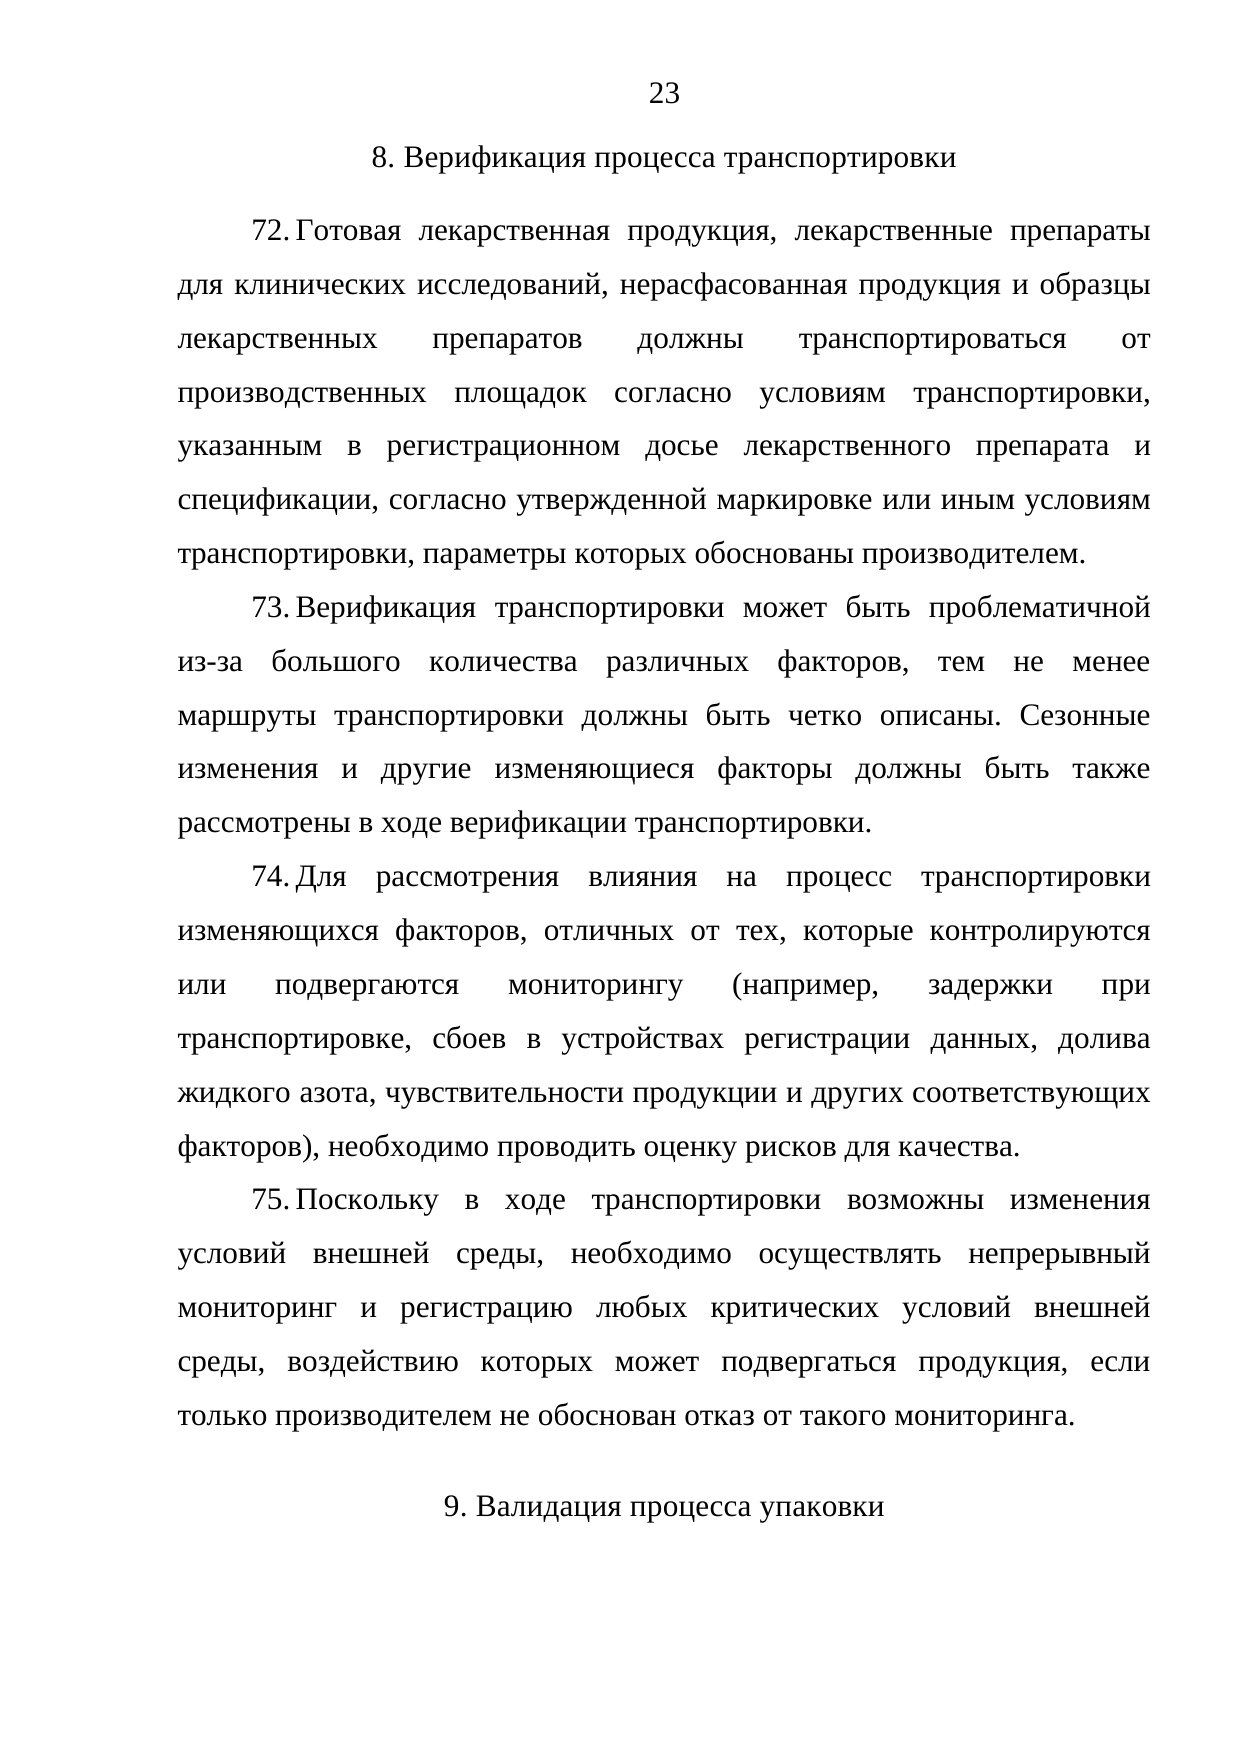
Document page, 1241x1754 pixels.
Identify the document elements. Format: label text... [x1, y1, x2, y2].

text 8. Верификация процесса транспортировки [177, 138, 1152, 174]
list Верификация транспортировки может быть проблематичной из-за большого количества различных факторов, тем не менее маршруты транспортировки должны быть четко описаны. Сезонные изменения и другие изменяющиеся факторы должны быть также рассмотрены в ходе верификации транспортировки. [177, 588, 1152, 839]
list Поскольку в ходе транспортировки возможны изменения условий внешней среды, необходимо осуществлять непрерывный мониторинг и регистрацию любых критических условий внешней среды, воздействию которых может подвергаться продукция, если только производителем не обоснован отказ от такого мониторинга. [177, 1181, 1152, 1432]
list Для рассмотрения влияния на процесс транспортировки изменяющихся факторов, отличных от тех, которые контролируются или подвергаются мониторингу (например, задержки при транспортировке, сбоев в устройствах регистрации данных, долива жидкого азота, чувствительности продукции и других соответствующих факторов), необходимо проводить оценку рисков для качества. [177, 857, 1152, 1163]
text 9. Валидация процесса упаковки [177, 1487, 1152, 1523]
list Готовая лекарственная продукция, лекарственные препараты для клинических исследований, нерасфасованная продукция и образцы лекарственных препаратов должны транспортироваться от производственных площадок согласно условиям транспортировки, указанным в регистрационном досье лекарственного препарата и спецификации, согласно утвержденной маркировке или иным условиям транспортировки, параметры которых обоснованы производителем. [177, 211, 1152, 570]
